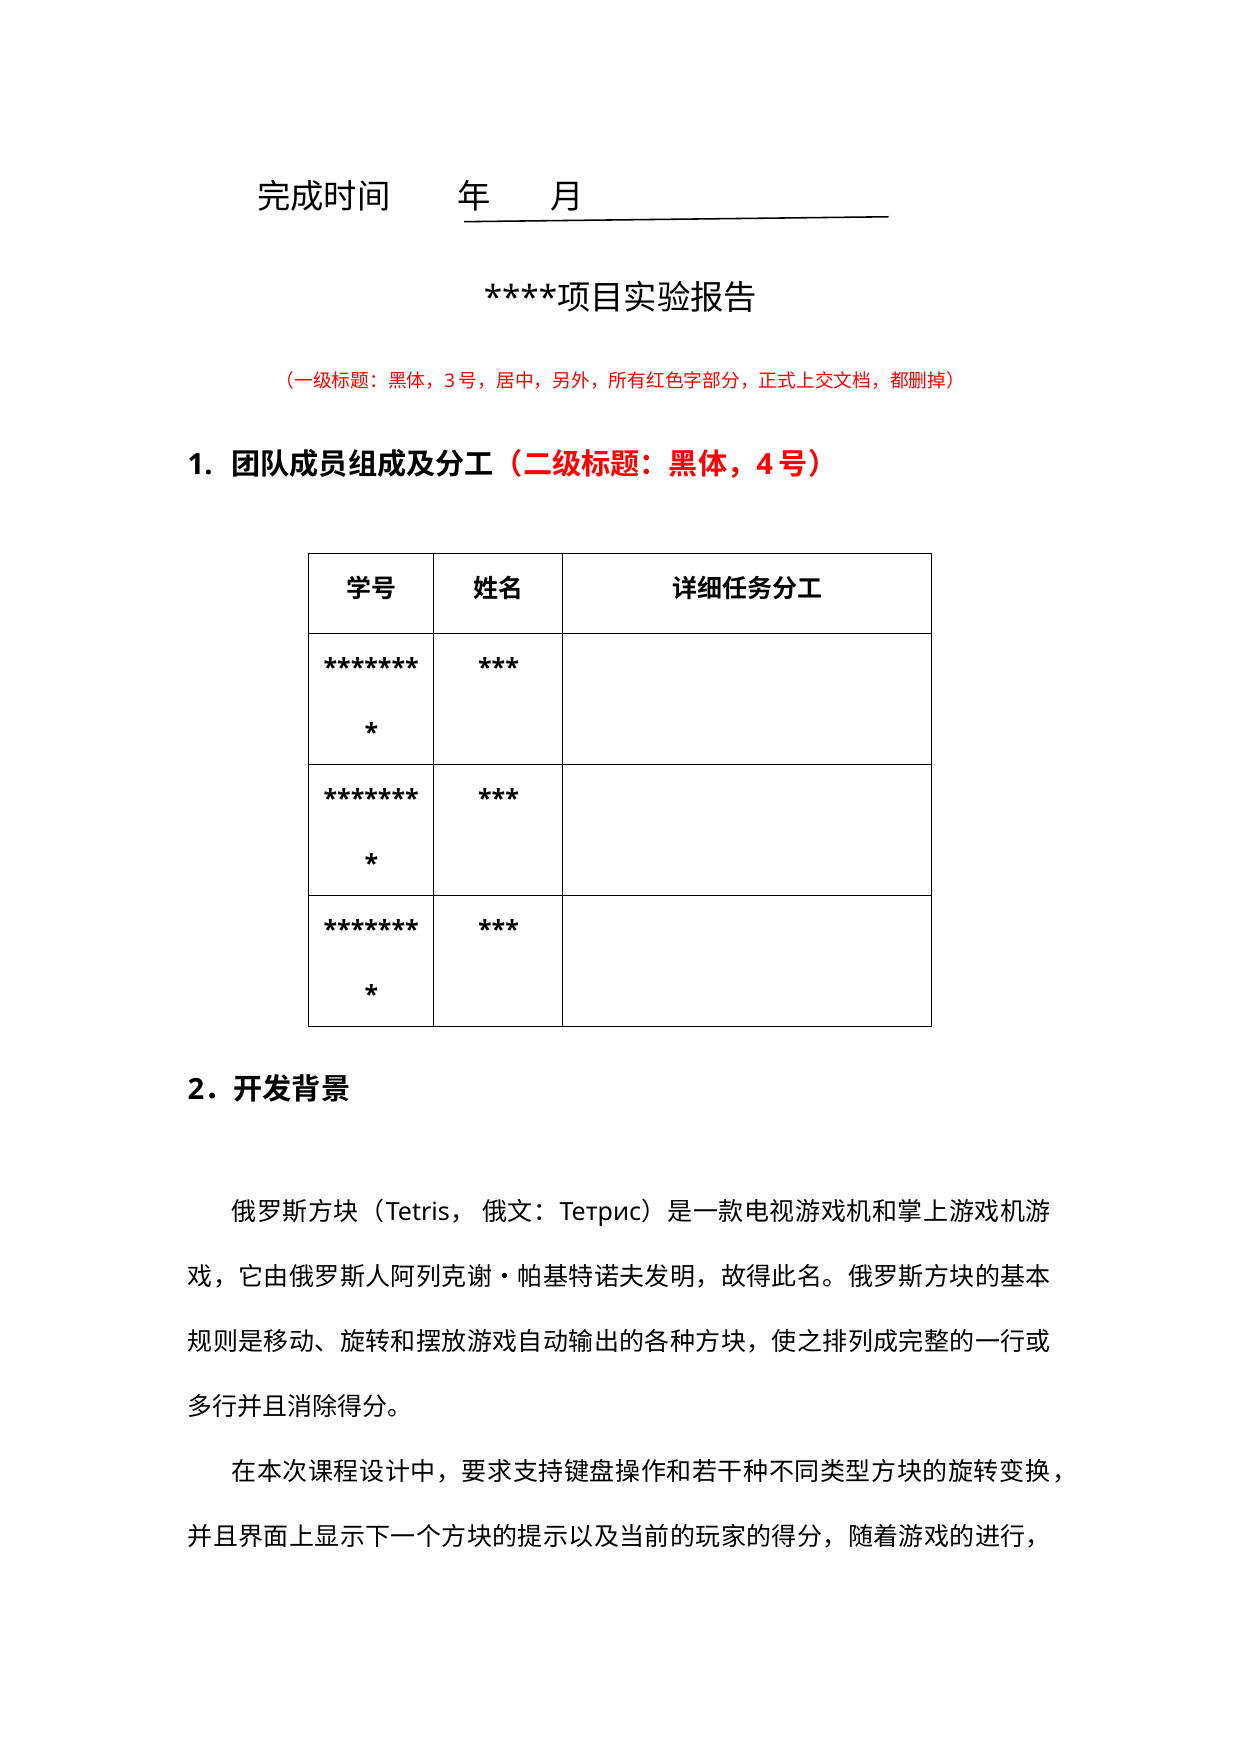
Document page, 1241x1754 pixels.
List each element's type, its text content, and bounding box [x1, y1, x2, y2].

table_header 详细任务分工 [563, 554, 931, 633]
table_cell *** [434, 765, 562, 895]
table_cell *** [434, 634, 562, 764]
subtitle 2．开发背景 [187, 1054, 1053, 1119]
table_header 学号 [309, 554, 433, 633]
table_cell ******** [309, 765, 433, 895]
text 俄罗斯方块（Tetris， 俄文：Тетрис）是一款电视游戏机和掌上游戏机游戏，它由俄罗斯人阿列克谢•帕基特诺夫发明，故得此名。俄罗斯方块的基本规则是移动、旋转和摆放游戏自动输出的各种方块，使之排列成完整的一行或多行并且消除得分。 [187, 1177, 1053, 1437]
table_cell *** [434, 896, 562, 1026]
subtitle ****项目实验报告 [187, 262, 1053, 327]
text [187, 1437, 1053, 1567]
table_cell [563, 765, 931, 895]
table_cell ******** [309, 896, 433, 1026]
table_cell ******** [309, 634, 433, 764]
table_header 姓名 [434, 554, 562, 633]
table_cell [563, 896, 931, 1026]
text 完成时间 年 月 [187, 162, 1053, 227]
subtitle 团队成员组成及分工（二级标题：黑体，4号） [187, 430, 1053, 495]
subtitle （一级标题：黑体，3号，居中，另外，所有红色字部分，正式上交文档，都删掉） [187, 363, 1053, 395]
table_cell [563, 634, 931, 764]
